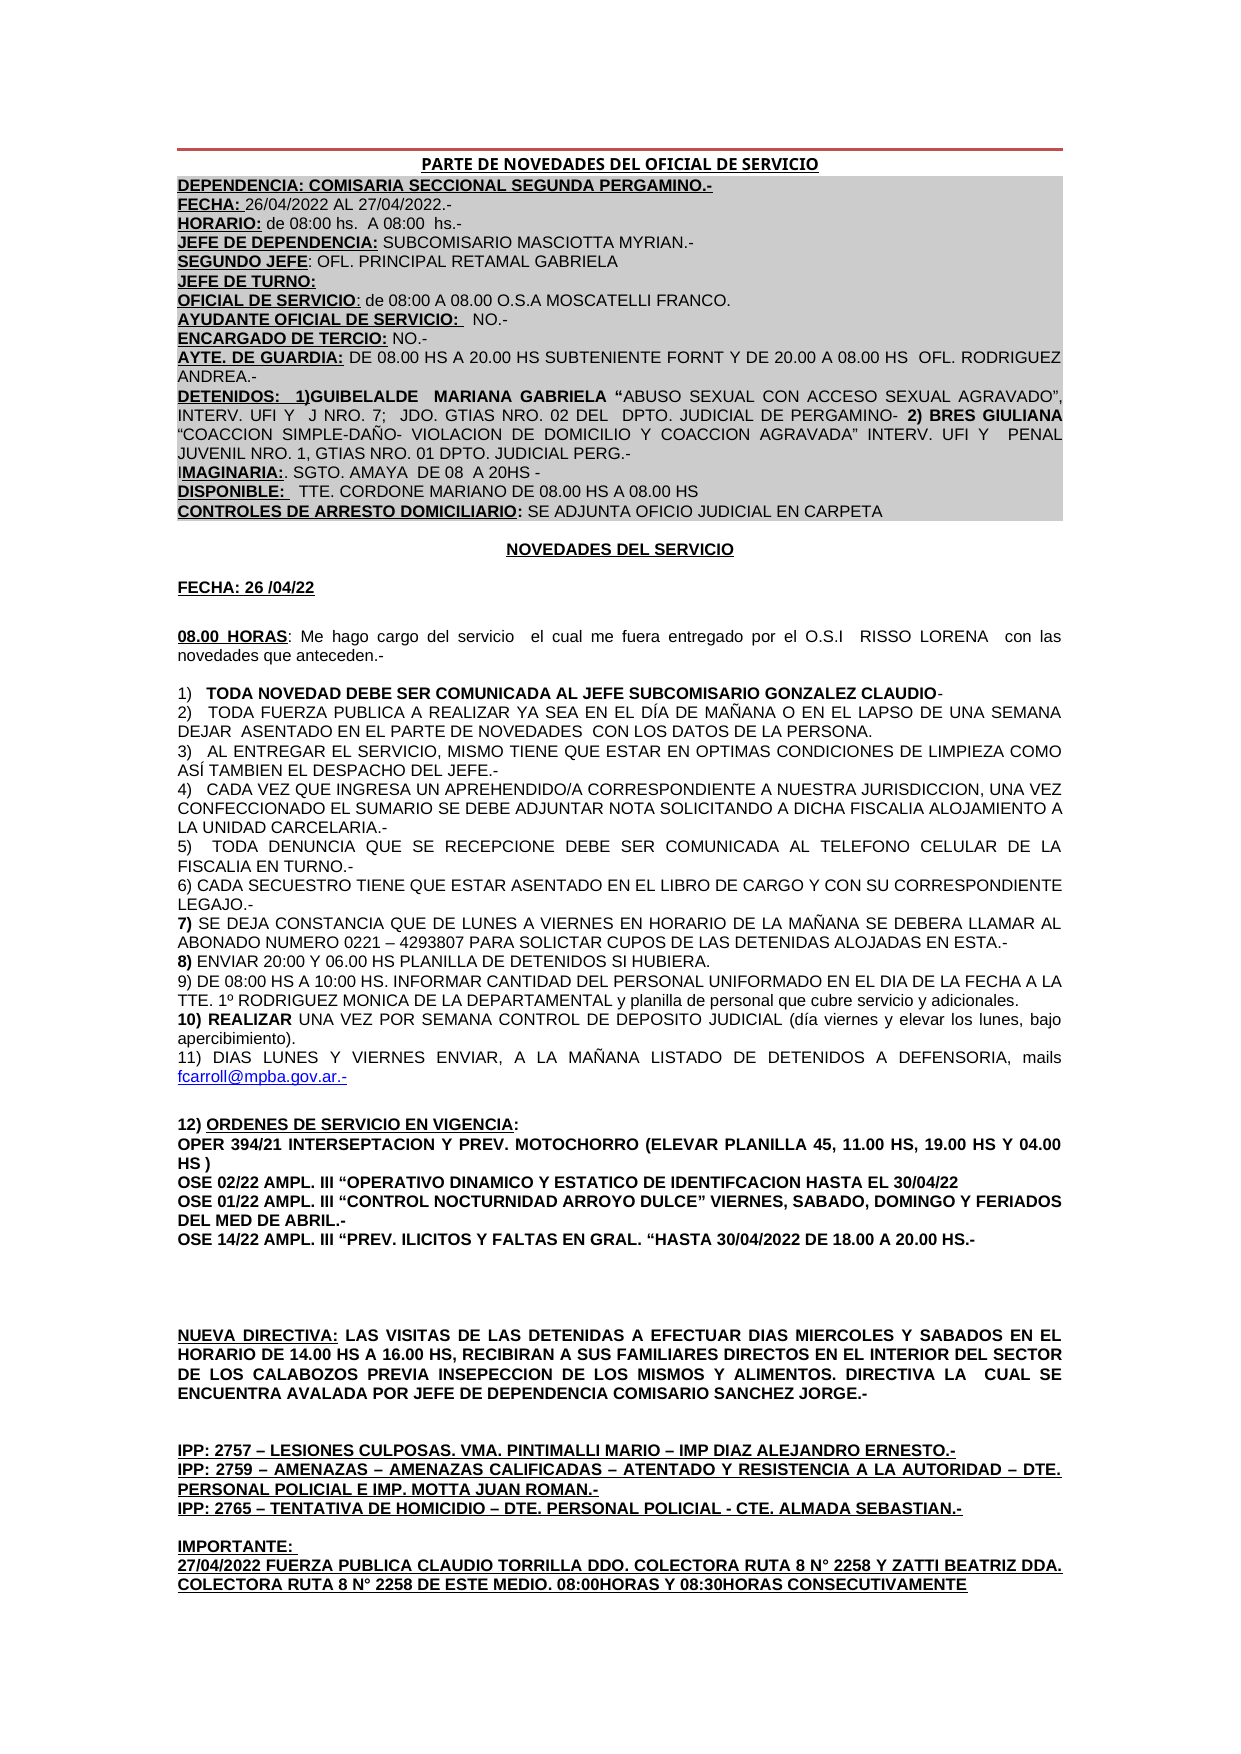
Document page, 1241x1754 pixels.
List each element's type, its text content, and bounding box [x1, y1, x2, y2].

text NOVEDADES DEL SERVICIO [177, 540, 1063, 559]
text OSE 02/22 AMPL. III “OPERATIVO DINAMICO Y ESTATICO DE IDENTIFCACION HASTA EL 30/04/22 [177, 1173, 1063, 1192]
text IMPORTANTE: [177, 1537, 1063, 1556]
text OFICIAL DE SERVICIO: de 08:00 A 08.00 O.S.A MOSCATELLI FRANCO. [177, 291, 1063, 310]
text DETENIDOS: 1)GUIBELALDE MARIANA GABRIELA “ABUSO SEXUAL CON ACCESO SEXUAL AGRAVADO”, INTERV. UFI Y J NRO. 7; JDO. GTIAS NRO. 02 DEL DPTO. JUDICIAL DE PERGAMINO- 2) BRES GIULIANA “COACCION SIMPLE-DAÑO- VIOLACION DE DOMICILIO Y COACCION AGRAVADA” INTERV. UFI Y PENAL JUVENIL NRO. 1, GTIAS NRO. 01 DPTO. JUDICIAL PERG.- [177, 386, 1063, 463]
text 1) TODA NOVEDAD DEBE SER COMUNICADA AL JEFE SUBCOMISARIO GONZALEZ CLAUDIO- [177, 684, 1063, 703]
text 11) DIAS LUNES Y VIERNES ENVIAR, A LA MAÑANA LISTADO DE DETENIDOS A DEFENSORIA, mails fcarroll@mpba.gov.ar.- [177, 1048, 1063, 1086]
text 27/04/2022 FUERZA PUBLICA CLAUDIO TORRILLA DDO. COLECTORA RUTA 8 N° 2258 Y ZATTI BEATRIZ DDA. COLECTORA RUTA 8 N° 2258 DE ESTE MEDIO. 08:00HORAS Y 08:30HORAS CONSECUTIVAMENTE [177, 1556, 1063, 1573]
text 4) CADA VEZ QUE INGRESA UN APREHENDIDO/A CORRESPONDIENTE A NUESTRA JURISDICCION, UNA VEZ CONFECCIONADO EL SUMARIO SE DEBE ADJUNTAR NOTA SOLICITANDO A DICHA FISCALIA ALOJAMIENTO A LA UNIDAD CARCELARIA.- [177, 780, 1063, 837]
text PARTE DE NOVEDADES DEL OFICIAL DE SERVICIO [177, 151, 1063, 176]
text DEPENDENCIA: COMISARIA SECCIONAL SEGUNDA PERGAMINO.- [177, 176, 1063, 195]
text JEFE DE TURNO: [177, 271, 1063, 291]
text IPP: 2759 – AMENAZAS – AMENAZAS CALIFICADAS – ATENTADO Y RESISTENCIA A LA AUTORIDAD – DTE. PERSONAL POLICIAL E IMP. MOTTA JUAN ROMAN.- [177, 1460, 1063, 1498]
text 08.00 HORAS: Me hago cargo del servicio el cual me fuera entregado por el O.S.I RISSO LORENA con las novedades que anteceden.- [177, 626, 1063, 665]
text 27/04/2022 FUERZA PUBLICA CLAUDIO TORRILLA DDO. COLECTORA RUTA 8 N° 2258 Y ZATTI BEATRIZ DDA. COLECTORA RUTA 8 N° 2258 DE ESTE MEDIO. 08:00HORAS Y 08:30HORAS CONSECUTIVAMENTE [177, 1574, 1063, 1594]
text AYTE. DE GUARDIA: DE 08.00 HS A 20.00 HS SUBTENIENTE FORNT Y DE 20.00 A 08.00 HS OFL. RODRIGUEZ ANDREA.- [177, 348, 1063, 386]
text 10) REALIZAR UNA VEZ POR SEMANA CONTROL DE DEPOSITO JUDICIAL (día viernes y elevar los lunes, bajo apercibimiento). [177, 1010, 1063, 1048]
text 7) SE DEJA CONSTANCIA QUE DE LUNES A VIERNES EN HORARIO DE LA MAÑANA SE DEBERA LLAMAR AL ABONADO NUMERO 0221 – 4293807 PARA SOLICTAR CUPOS DE LAS DETENIDAS ALOJADAS EN ESTA.- [177, 914, 1063, 952]
text OSE 01/22 AMPL. III “CONTROL NOCTURNIDAD ARROYO DULCE” VIERNES, SABADO, DOMINGO Y FERIADOS DEL MED DE ABRIL.- [177, 1192, 1063, 1230]
text 8) ENVIAR 20:00 Y 06.00 HS PLANILLA DE DETENIDOS SI HUBIERA. [177, 952, 1063, 971]
text 12) ORDENES DE SERVICIO EN VIGENCIA: [177, 1115, 1063, 1134]
text JEFE DE DEPENDENCIA: SUBCOMISARIO MASCIOTTA MYRIAN.- [177, 233, 1063, 252]
text AYUDANTE OFICIAL DE SERVICIO: NO.- [177, 310, 1063, 329]
text 5) TODA DENUNCIA QUE SE RECEPCIONE DEBE SER COMUNICADA AL TELEFONO CELULAR DE LA FISCALIA EN TURNO.- [177, 837, 1063, 876]
text OSE 14/22 AMPL. III “PREV. ILICITOS Y FALTAS EN GRAL. “HASTA 30/04/2022 DE 18.00 A 20.00 HS.- [177, 1230, 1063, 1249]
text DISPONIBLE: TTE. CORDONE MARIANO DE 08.00 HS A 08.00 HS [177, 482, 1063, 501]
text IMAGINARIA:. SGTO. AMAYA DE 08 A 20HS - [177, 463, 1063, 482]
text IPP: 2757 – LESIONES CULPOSAS. VMA. PINTIMALLI MARIO – IMP DIAZ ALEJANDRO ERNESTO.- [177, 1441, 1063, 1460]
text 3) AL ENTREGAR EL SERVICIO, MISMO TIENE QUE ESTAR EN OPTIMAS CONDICIONES DE LIMPIEZA COMO ASÍ TAMBIEN EL DESPACHO DEL JEFE.- [177, 741, 1063, 780]
text IPP: 2765 – TENTATIVA DE HOMICIDIO – DTE. PERSONAL POLICIAL - CTE. ALMADA SEBASTIAN.- [177, 1498, 1063, 1518]
text NUEVA DIRECTIVA: LAS VISITAS DE LAS DETENIDAS A EFECTUAR DIAS MIERCOLES Y SABADOS EN EL HORARIO DE 14.00 HS A 16.00 HS, RECIBIRAN A SUS FAMILIARES DIRECTOS EN EL INTERIOR DEL SECTOR DE LOS CALABOZOS PREVIA INSEPECCION DE LOS MISMOS Y ALIMENTOS. DIRECTIVA LA CUAL SE ENCUENTRA AVALADA POR JEFE DE DEPENDENCIA COMISARIO SANCHEZ JORGE.- [177, 1326, 1063, 1403]
text HORARIO: de 08:00 hs. A 08:00 hs.- [177, 214, 1063, 233]
text 9) DE 08:00 HS A 10:00 HS. INFORMAR CANTIDAD DEL PERSONAL UNIFORMADO EN EL DIA DE LA FECHA A LA TTE. 1º RODRIGUEZ MONICA DE LA DEPARTAMENTAL y planilla de personal que cubre servicio y adicionales. [177, 971, 1063, 1010]
text 6) CADA SECUESTRO TIENE QUE ESTAR ASENTADO EN EL LIBRO DE CARGO Y CON SU CORRESPONDIENTE LEGAJO.- [177, 876, 1063, 914]
text OPER 394/21 INTERSEPTACION Y PREV. MOTOCHORRO (ELEVAR PLANILLA 45, 11.00 HS, 19.00 HS Y 04.00 HS ) [177, 1134, 1063, 1173]
text FECHA: 26 /04/22 [177, 578, 1063, 597]
text SEGUNDO JEFE: OFL. PRINCIPAL RETAMAL GABRIELA [177, 252, 1063, 271]
text FECHA: 26/04/2022 AL 27/04/2022.- [177, 195, 1063, 214]
text ENCARGADO DE TERCIO: NO.- [177, 329, 1063, 348]
text CONTROLES DE ARRESTO DOMICILIARIO: SE ADJUNTA OFICIO JUDICIAL EN CARPETA [177, 501, 1063, 521]
text 2) TODA FUERZA PUBLICA A REALIZAR YA SEA EN EL DÍA DE MAÑANA O EN EL LAPSO DE UNA SEMANA DEJAR ASENTADO EN EL PARTE DE NOVEDADES CON LOS DATOS DE LA PERSONA. [177, 703, 1063, 741]
